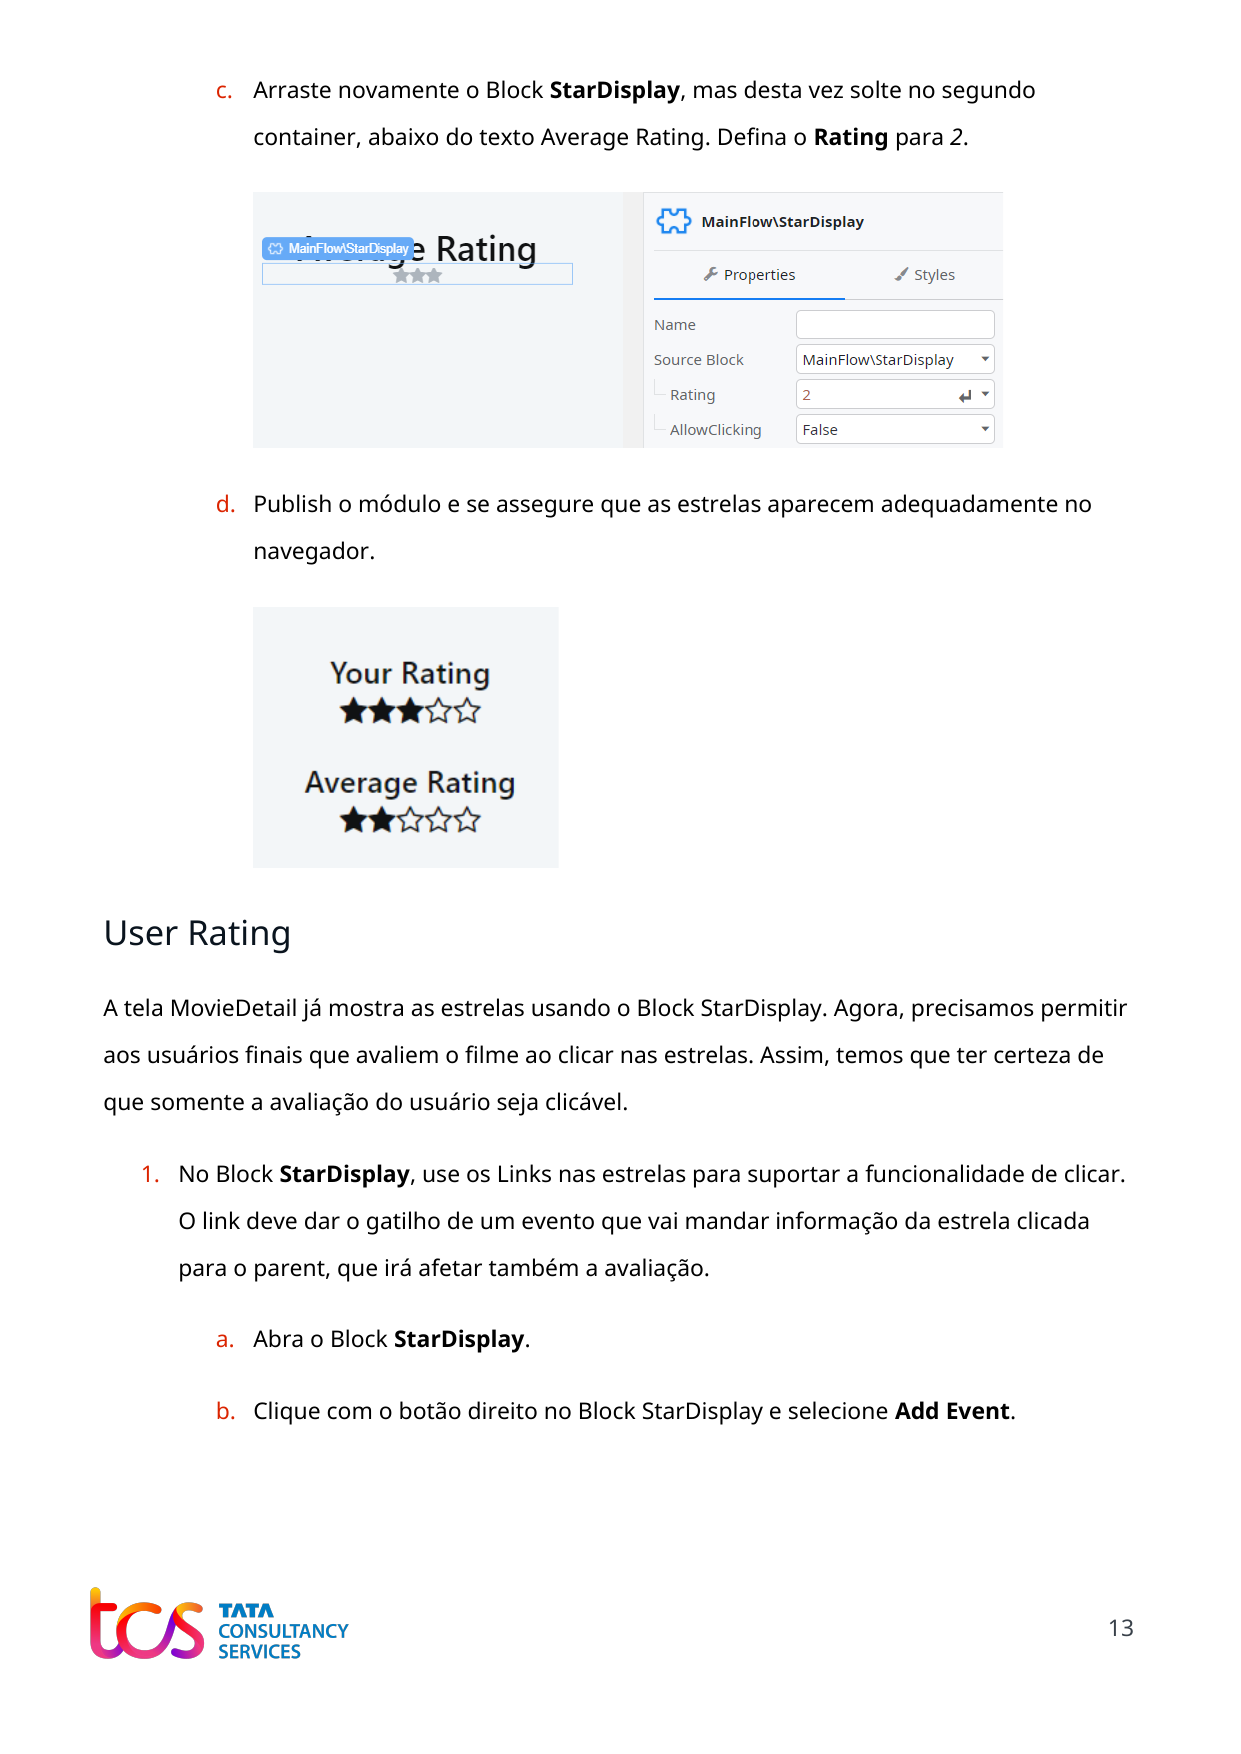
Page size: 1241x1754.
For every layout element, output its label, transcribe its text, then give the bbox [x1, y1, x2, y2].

picture [253, 192, 1004, 448]
picture [253, 607, 559, 868]
list Abra o Block StarDisplay. [216, 1323, 1137, 1354]
list Clique com o botão direito no Block StarDisplay e selecione Add Event. [216, 1395, 1137, 1426]
text A tela MovieDetail já mostra as estrelas usando o Block StarDisplay. Agora, precisamos permitir aos usuários finais que avaliem o filme ao clicar nas estrelas. Assim, temos que ter certeza de que somente a avaliação do usuário seja clicável. [103, 992, 1137, 1117]
subtitle User Rating [103, 908, 1134, 955]
list No Block StarDisplay, use os Links nas estrelas para suportar a funcionalidade de clicar. O link deve dar o gatilho de um evento que vai mandar informação da estrela clicada para o parent, que irá afetar também a avaliação. [141, 1158, 1137, 1283]
list Arraste novamente o Block StarDisplay, mas desta vez solte no segundo container, abaixo do texto Average Rating. Defina o Rating para 2. [216, 74, 1137, 152]
picture [84, 1583, 357, 1663]
list Publish o módulo e se assegure que as estrelas aparecem adequadamente no navegador. [216, 488, 1137, 566]
